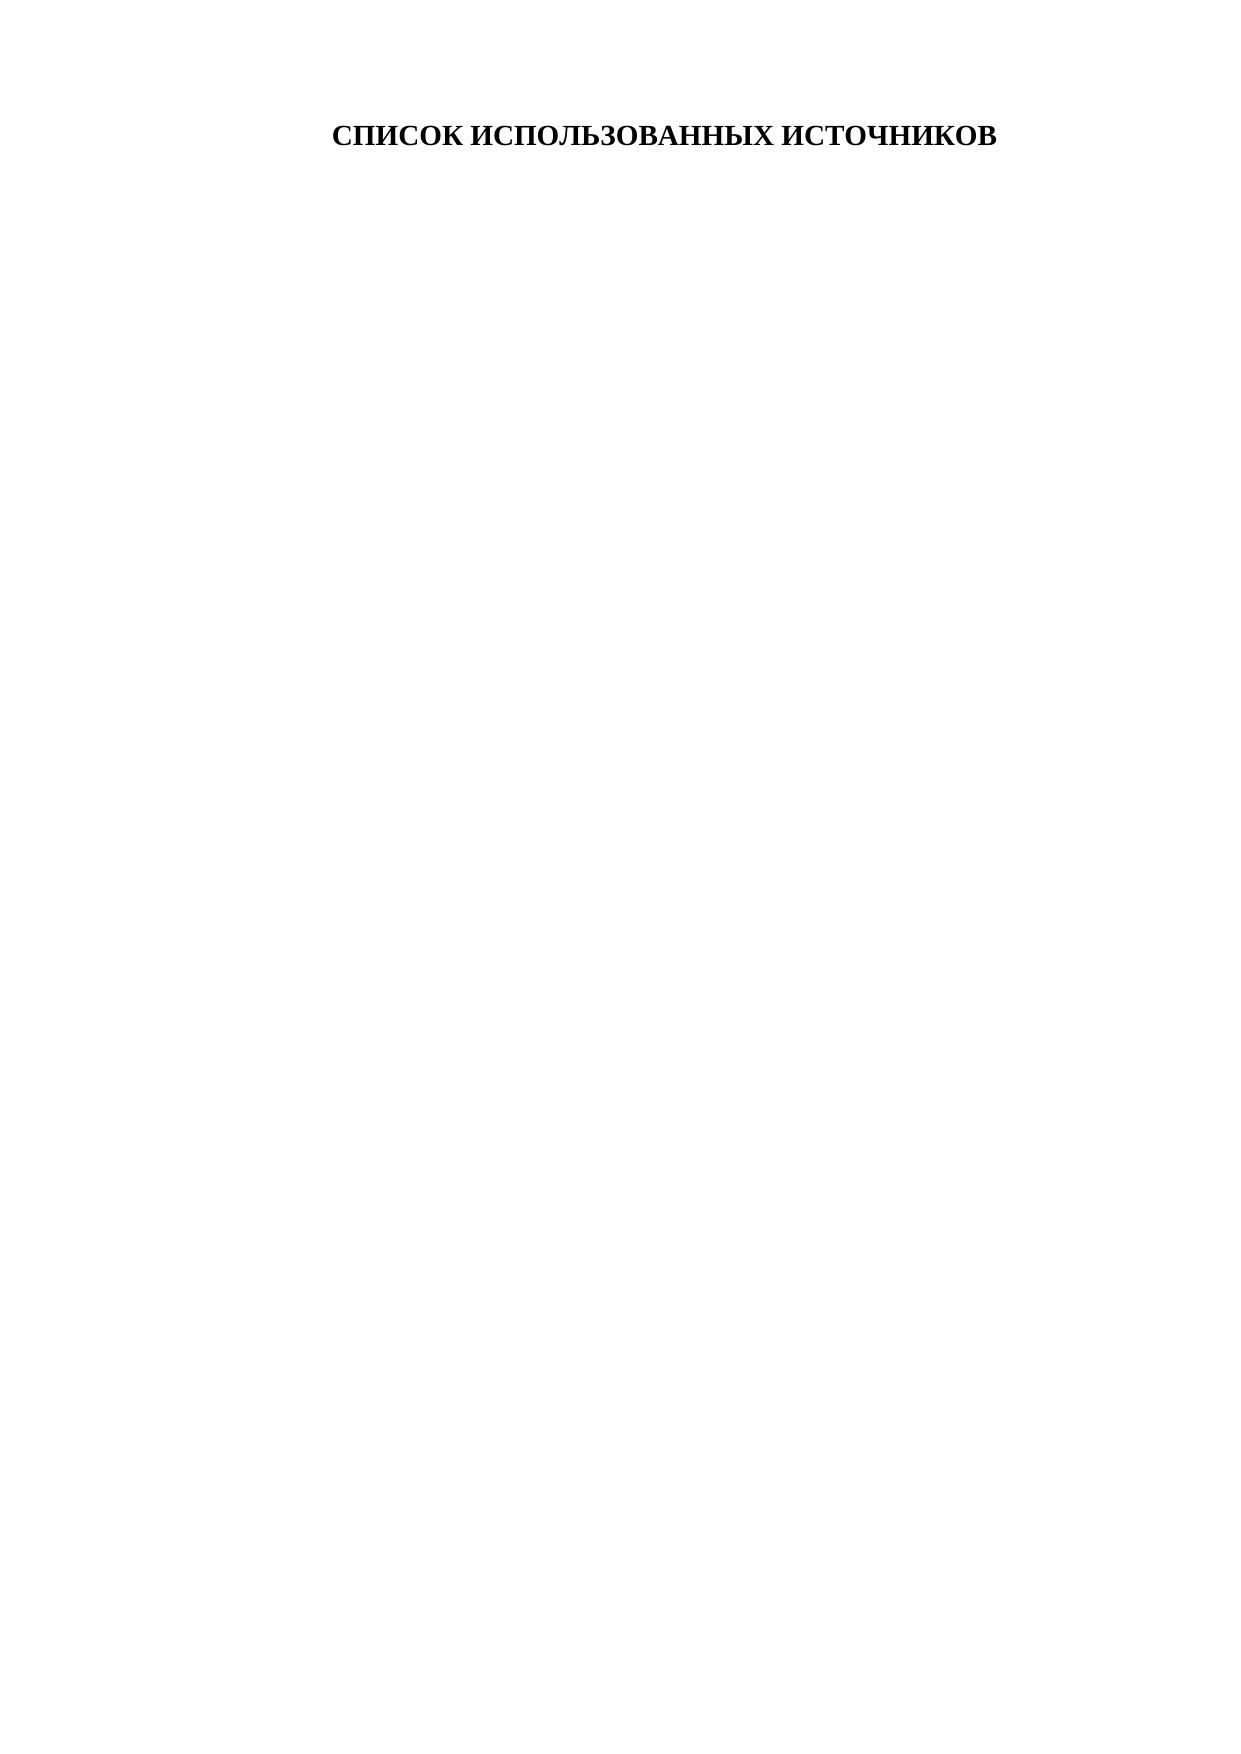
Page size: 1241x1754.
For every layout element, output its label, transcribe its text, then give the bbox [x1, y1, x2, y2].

text СПИСОК ИСПОЛЬЗОВАННЫХ ИСТОЧНИКОВ [177, 118, 1152, 152]
